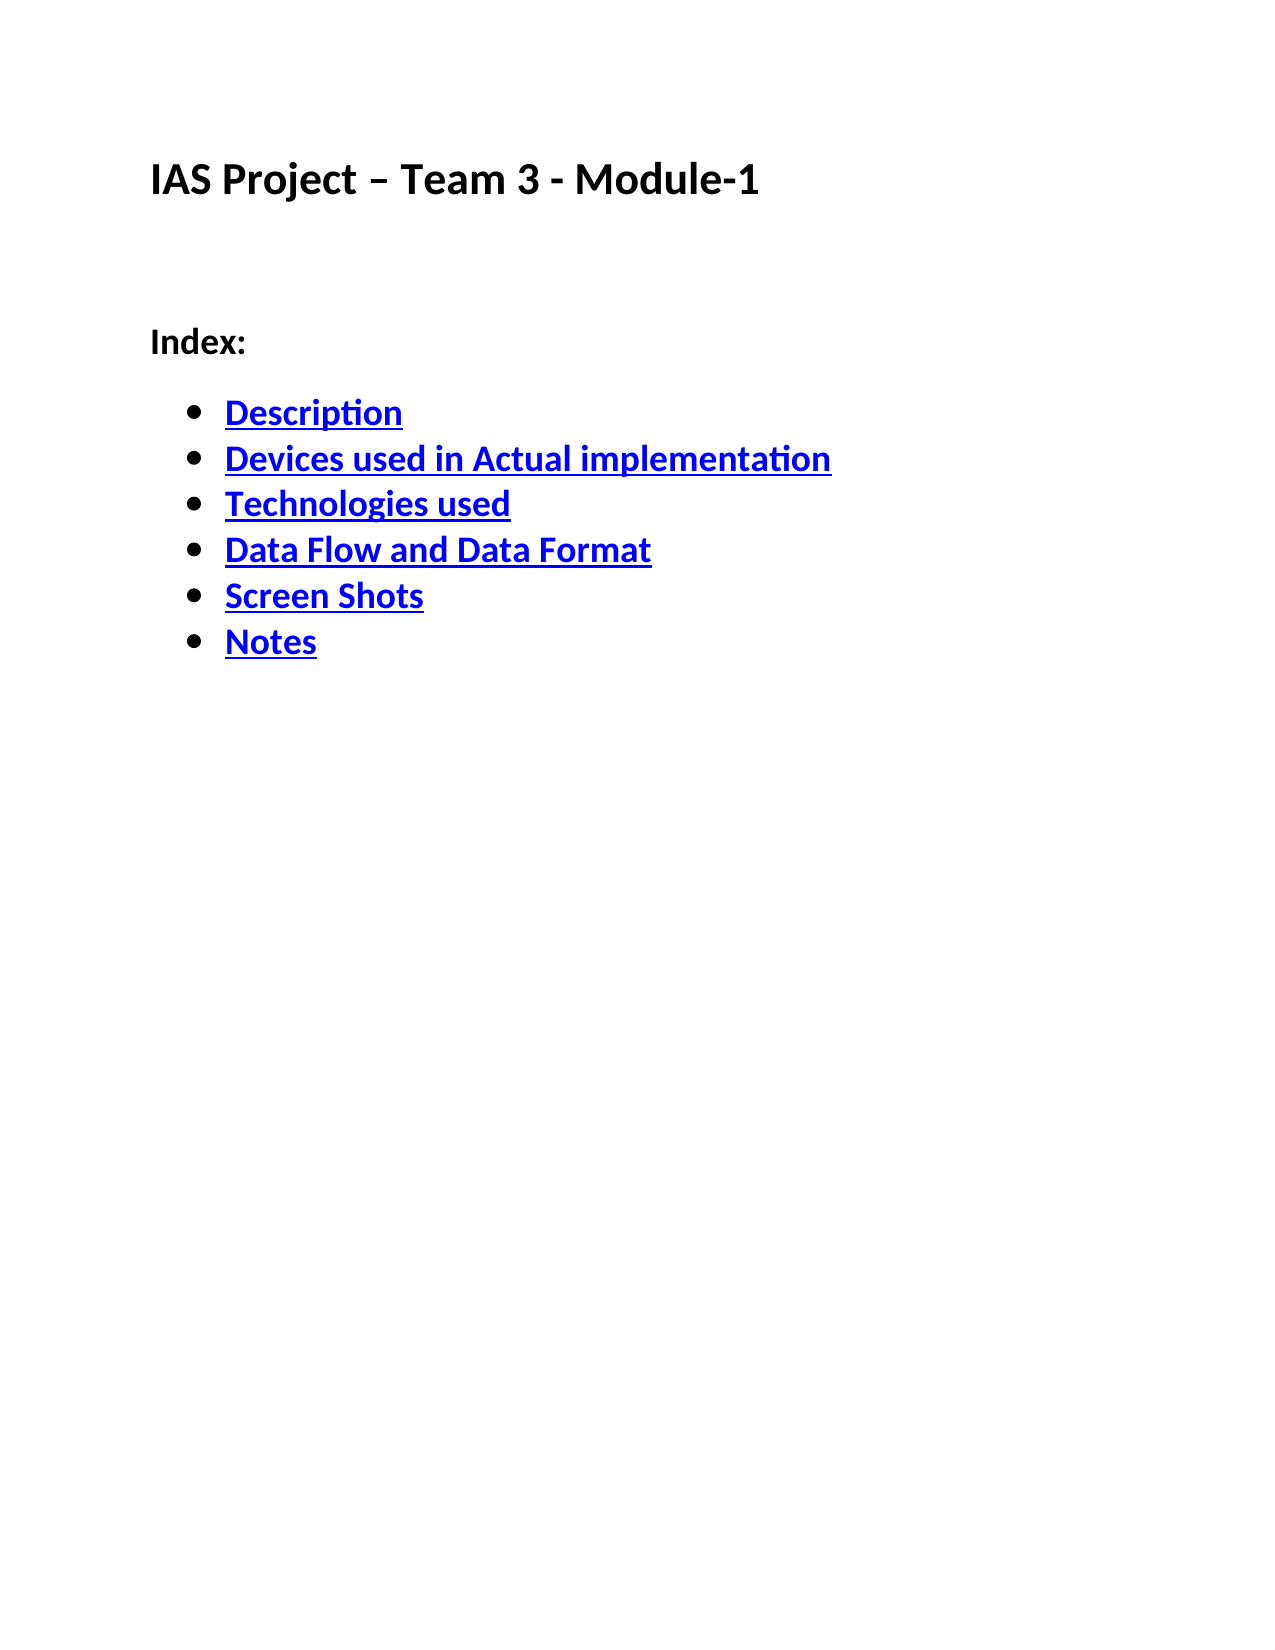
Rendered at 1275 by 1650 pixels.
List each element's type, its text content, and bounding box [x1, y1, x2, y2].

list Screen Shots [187, 572, 1125, 618]
text IAS Project – Team 3 - Module-1 [150, 150, 1125, 206]
text Index: [150, 318, 1125, 364]
list Technologies used [187, 480, 1125, 526]
list Notes [187, 618, 1125, 664]
list Devices used in Actual implementation [187, 434, 1125, 480]
list Data Flow and Data Format [187, 526, 1125, 572]
list Description [187, 389, 1125, 434]
